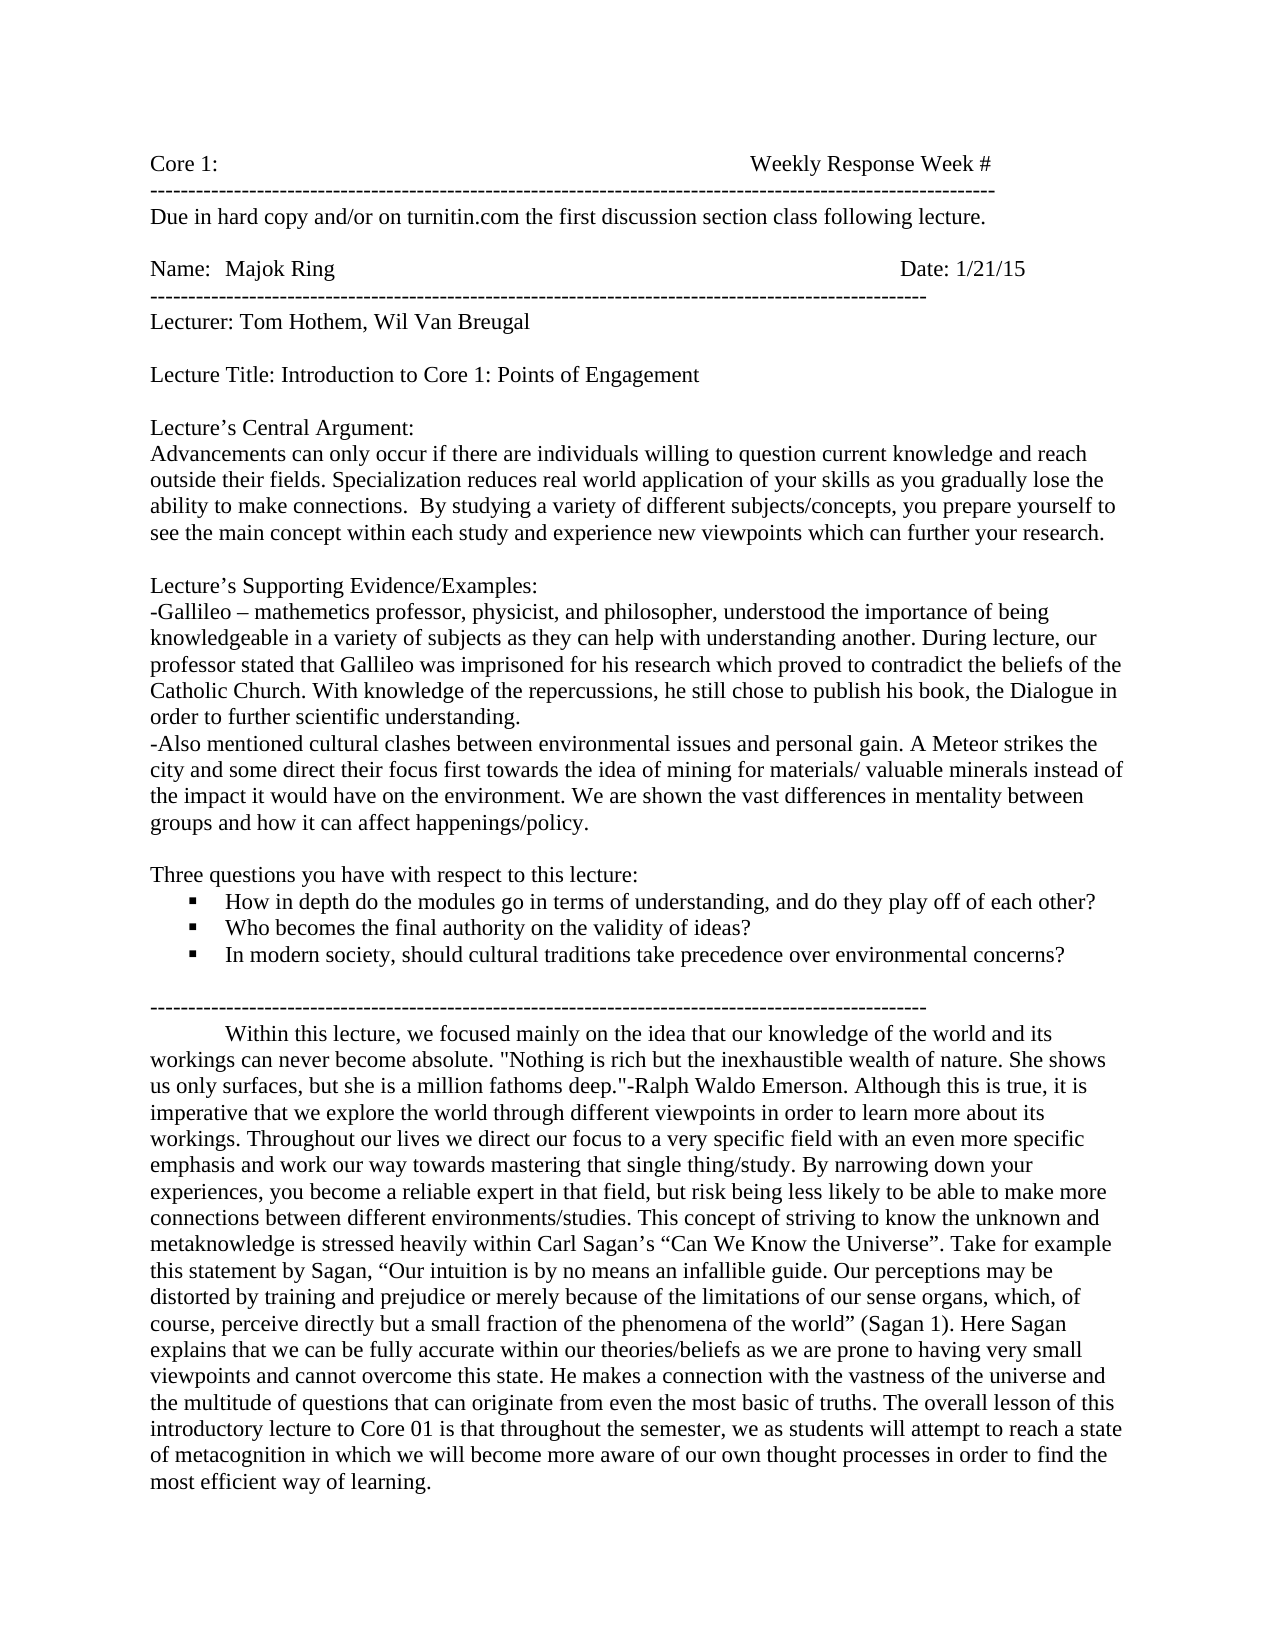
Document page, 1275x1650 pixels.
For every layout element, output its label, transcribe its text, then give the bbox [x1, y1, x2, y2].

text Lecture’s Supporting Evidence/Examples: [150, 572, 1125, 598]
text Core 1: Weekly Response Week # [150, 150, 1125, 176]
text -Gallileo – mathemetics professor, physicist, and philosopher, understood the importance of being knowledgeable in a variety of subjects as they can help with understanding another. During lecture, our professor stated that Gallileo was imprisoned for his research which proved to contradict the beliefs of the Catholic Church. With knowledge of the repercussions, he still chose to publish his book, the Dialogue in order to further scientific understanding. [150, 598, 1125, 730]
text Lecture Title: Introduction to Core 1: Points of Engagement [150, 361, 1125, 387]
text Within this lecture, we focused mainly on the idea that our knowledge of the world and its workings can never become absolute. "Nothing is rich but the inexhaustible wealth of nature. She shows us only surfaces, but she is a million fathoms deep."-Ralph Waldo Emerson. Although this is true, it is imperative that we explore the world through different viewpoints in order to learn more about its workings. Throughout our lives we direct our focus to a very specific field with an even more specific emphasis and work our way towards mastering that single thing/study. By narrowing down your experiences, you become a reliable expert in that field, but risk being less likely to be able to make more connections between different environments/studies. This concept of striving to know the unknown and metaknowledge is stressed heavily within Carl Sagan’s “Can We Know the Universe”. Take for example this statement by Sagan, “Our intuition is by no means an infallible guide. Our perceptions may be distorted by training and prejudice or merely because of the limitations of our sense organs, which, of course, perceive directly but a small fraction of the phenomena of the world” (Sagan 1). Here Sagan explains that we can be fully accurate within our theories/beliefs as we are prone to having very small viewpoints and cannot overcome this state. He makes a connection with the vastness of the universe and the multitude of questions that can originate from even the most basic of truths. The overall lesson of this introductory lecture to Core 01 is that throughout the semester, we as students will attempt to reach a state of metacognition in which we will become more aware of our own thought processes in order to find the most efficient way of learning. [150, 1020, 1125, 1494]
text Advancements can only occur if there are individuals willing to question current knowledge and reach outside their fields. Specialization reduces real world application of your skills as you gradually lose the ability to make connections. By studying a variety of different subjects/concepts, you prepare yourself to see the main concept within each study and experience new viewpoints which can further your research. [150, 440, 1125, 545]
text Three questions you have with respect to this lecture: [150, 862, 1125, 888]
text Due in hard copy and/or on turnitin.com the first discussion section class following lecture. [150, 203, 1125, 229]
text --------------------------------------------------------------------------------------------------------------- [150, 176, 1125, 203]
list Who becomes the final authority on the validity of ideas? [187, 914, 1125, 941]
text -Also mentioned cultural clashes between environmental issues and personal gain. A Meteor strikes the city and some direct their focus first towards the idea of mining for materials/ valuable minerals instead of the impact it would have on the environment. We are shown the vast differences in mentality between groups and how it can affect happenings/policy. [150, 730, 1125, 835]
list How in depth do the modules go in terms of understanding, and do they play off of each other? [187, 888, 1125, 914]
text Name: Majok Ring Date: 1/21/15 [150, 255, 1125, 282]
text Lecture’s Central Argument: [150, 413, 1125, 440]
text ------------------------------------------------------------------------------------------------------ [150, 993, 1125, 1020]
list In modern society, should cultural traditions take precedence over environmental concerns? [187, 941, 1125, 967]
text ------------------------------------------------------------------------------------------------------ [150, 282, 1125, 308]
text Lecturer: Tom Hothem, Wil Van Breugal [150, 308, 1125, 334]
